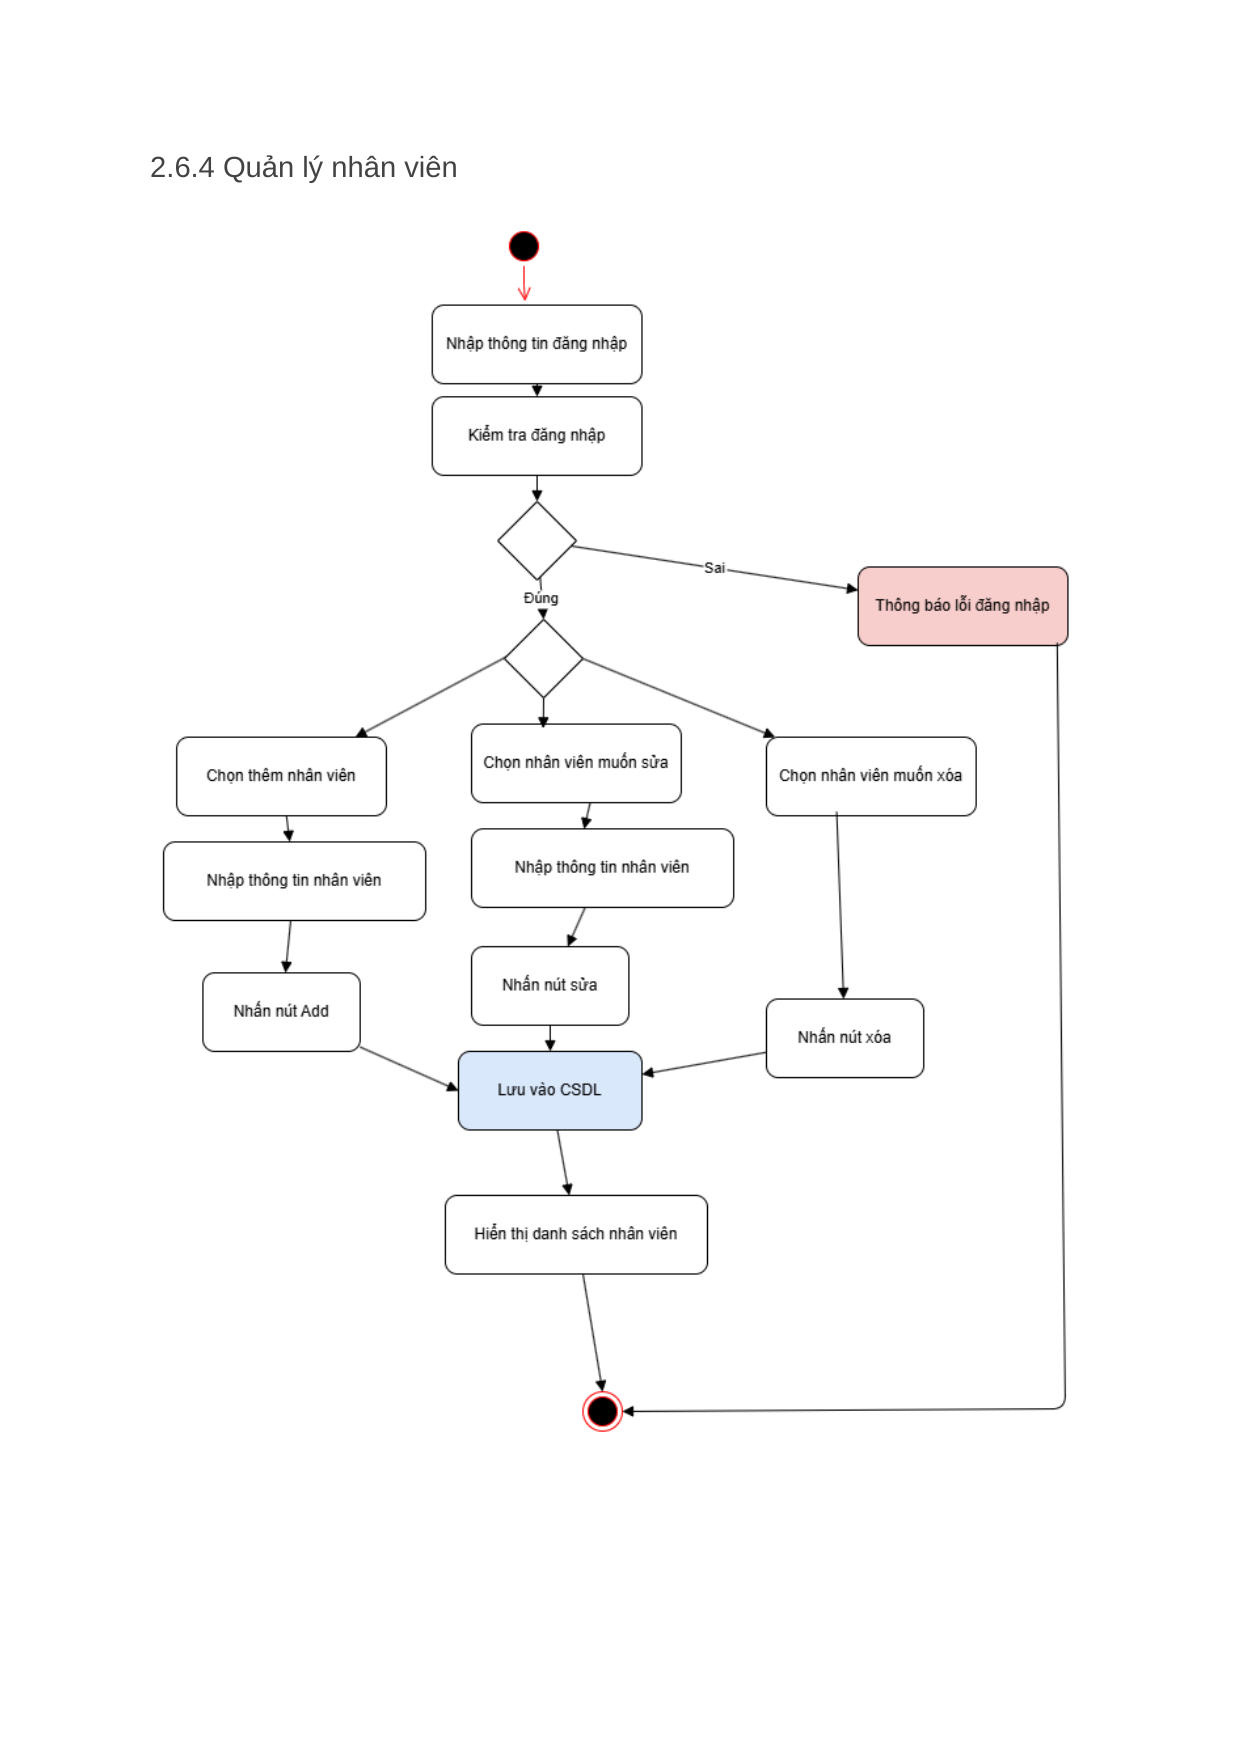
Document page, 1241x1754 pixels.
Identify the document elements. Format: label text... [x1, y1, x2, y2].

picture [150, 213, 1091, 1445]
subtitle 2.6.4 Quản lý nhân viên [150, 150, 1090, 183]
